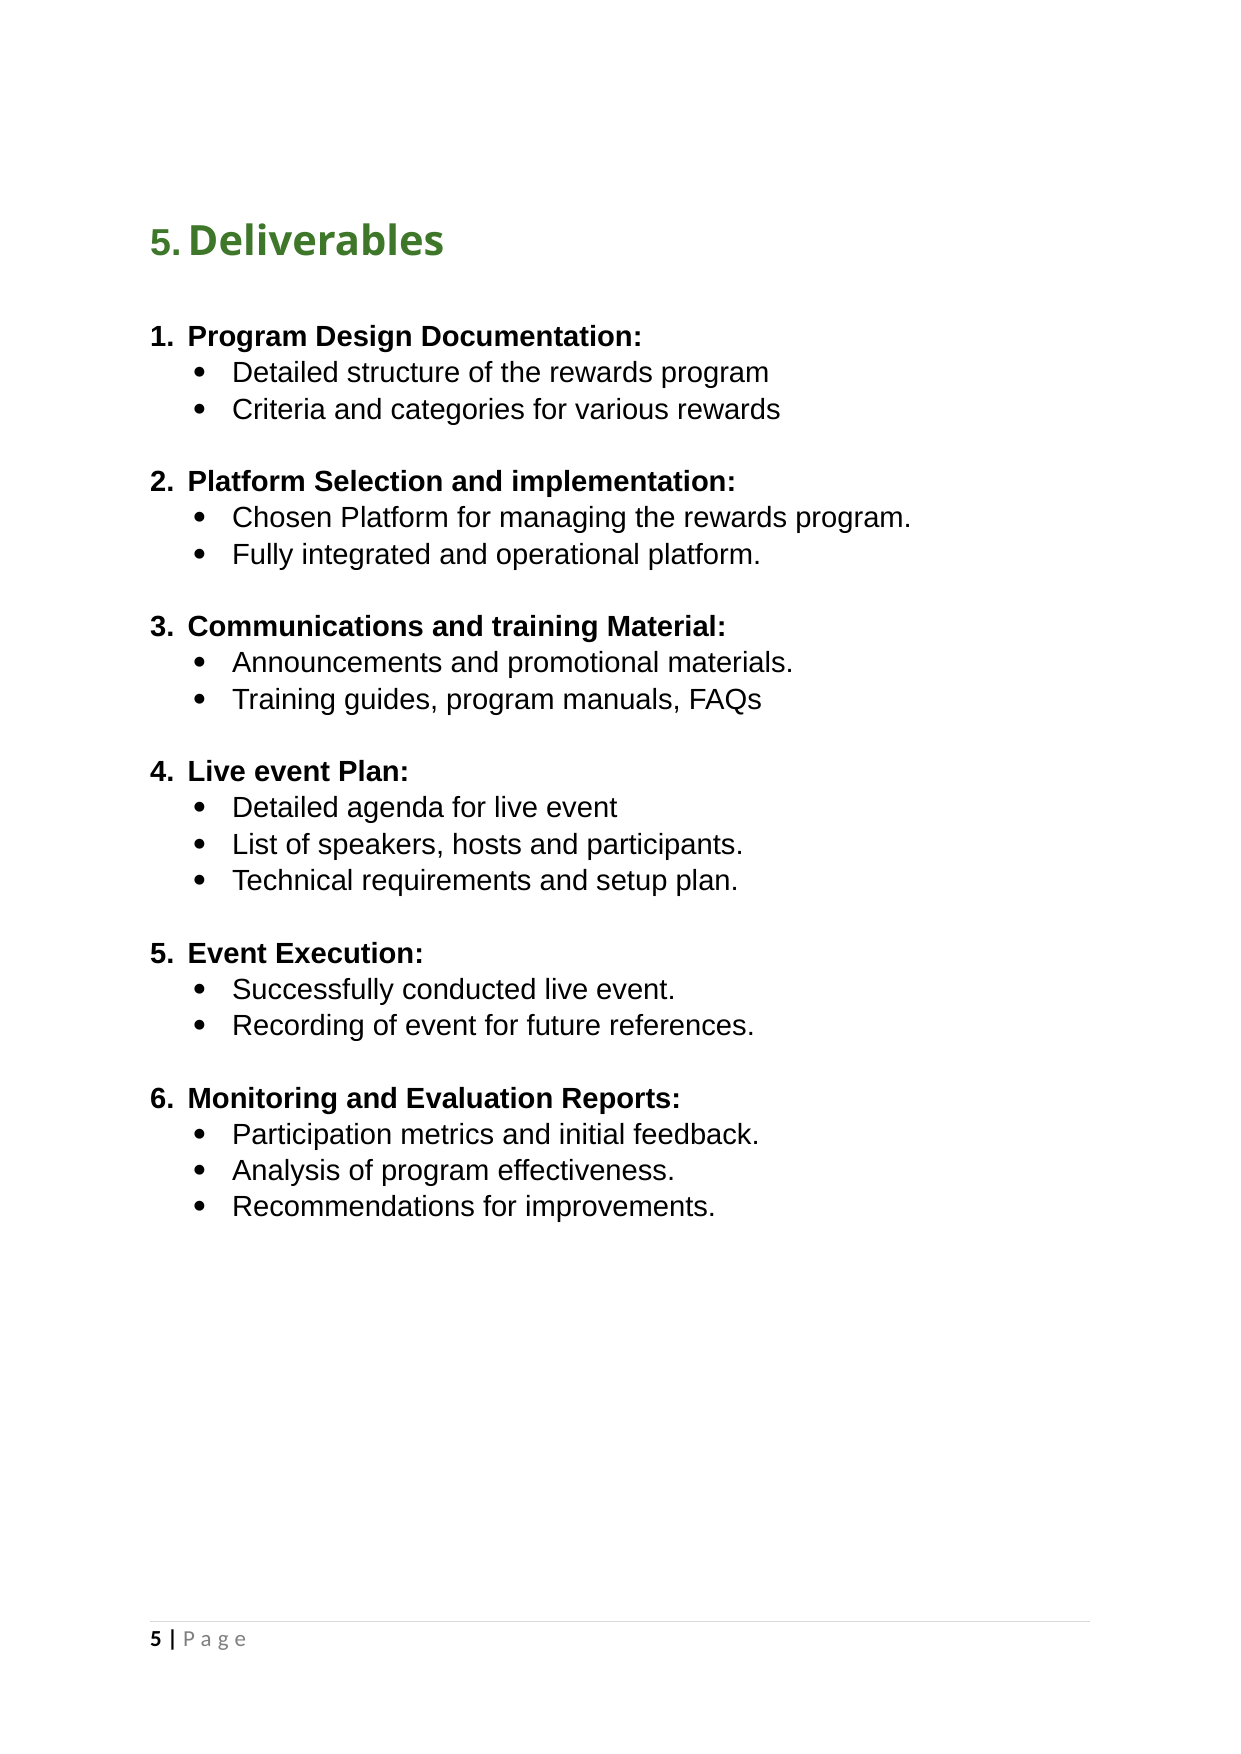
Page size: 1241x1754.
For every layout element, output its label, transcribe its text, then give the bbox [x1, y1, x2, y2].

list Recommendations for improvements. [194, 1189, 1090, 1223]
list Successfully conducted live event. [194, 972, 1090, 1006]
list Detailed agenda for live event [194, 790, 1090, 824]
list Training guides, program manuals, FAQs [194, 682, 1090, 716]
list Technical requirements and setup plan. [194, 863, 1090, 897]
list List of speakers, hosts and participants. [194, 827, 1090, 861]
list Detailed structure of the rewards program [194, 355, 1090, 389]
list Platform Selection and implementation: [150, 464, 1090, 498]
list Program Design Documentation: [150, 319, 1090, 353]
list Event Execution: [150, 936, 1090, 969]
list Participation metrics and initial feedback. [194, 1117, 1090, 1151]
list Live event Plan: [150, 754, 1090, 788]
list Monitoring and Evaluation Reports: [150, 1081, 1090, 1114]
list Analysis of program effectiveness. [194, 1153, 1090, 1187]
subtitle Deliverables [150, 211, 1090, 268]
list Recording of event for future references. [194, 1008, 1090, 1042]
list Communications and training Material: [150, 609, 1090, 643]
list Fully integrated and operational platform. [194, 537, 1090, 571]
list Criteria and categories for various rewards [194, 392, 1090, 426]
list Chosen Platform for managing the rewards program. [194, 500, 1090, 534]
list Announcements and promotional materials. [194, 645, 1090, 679]
